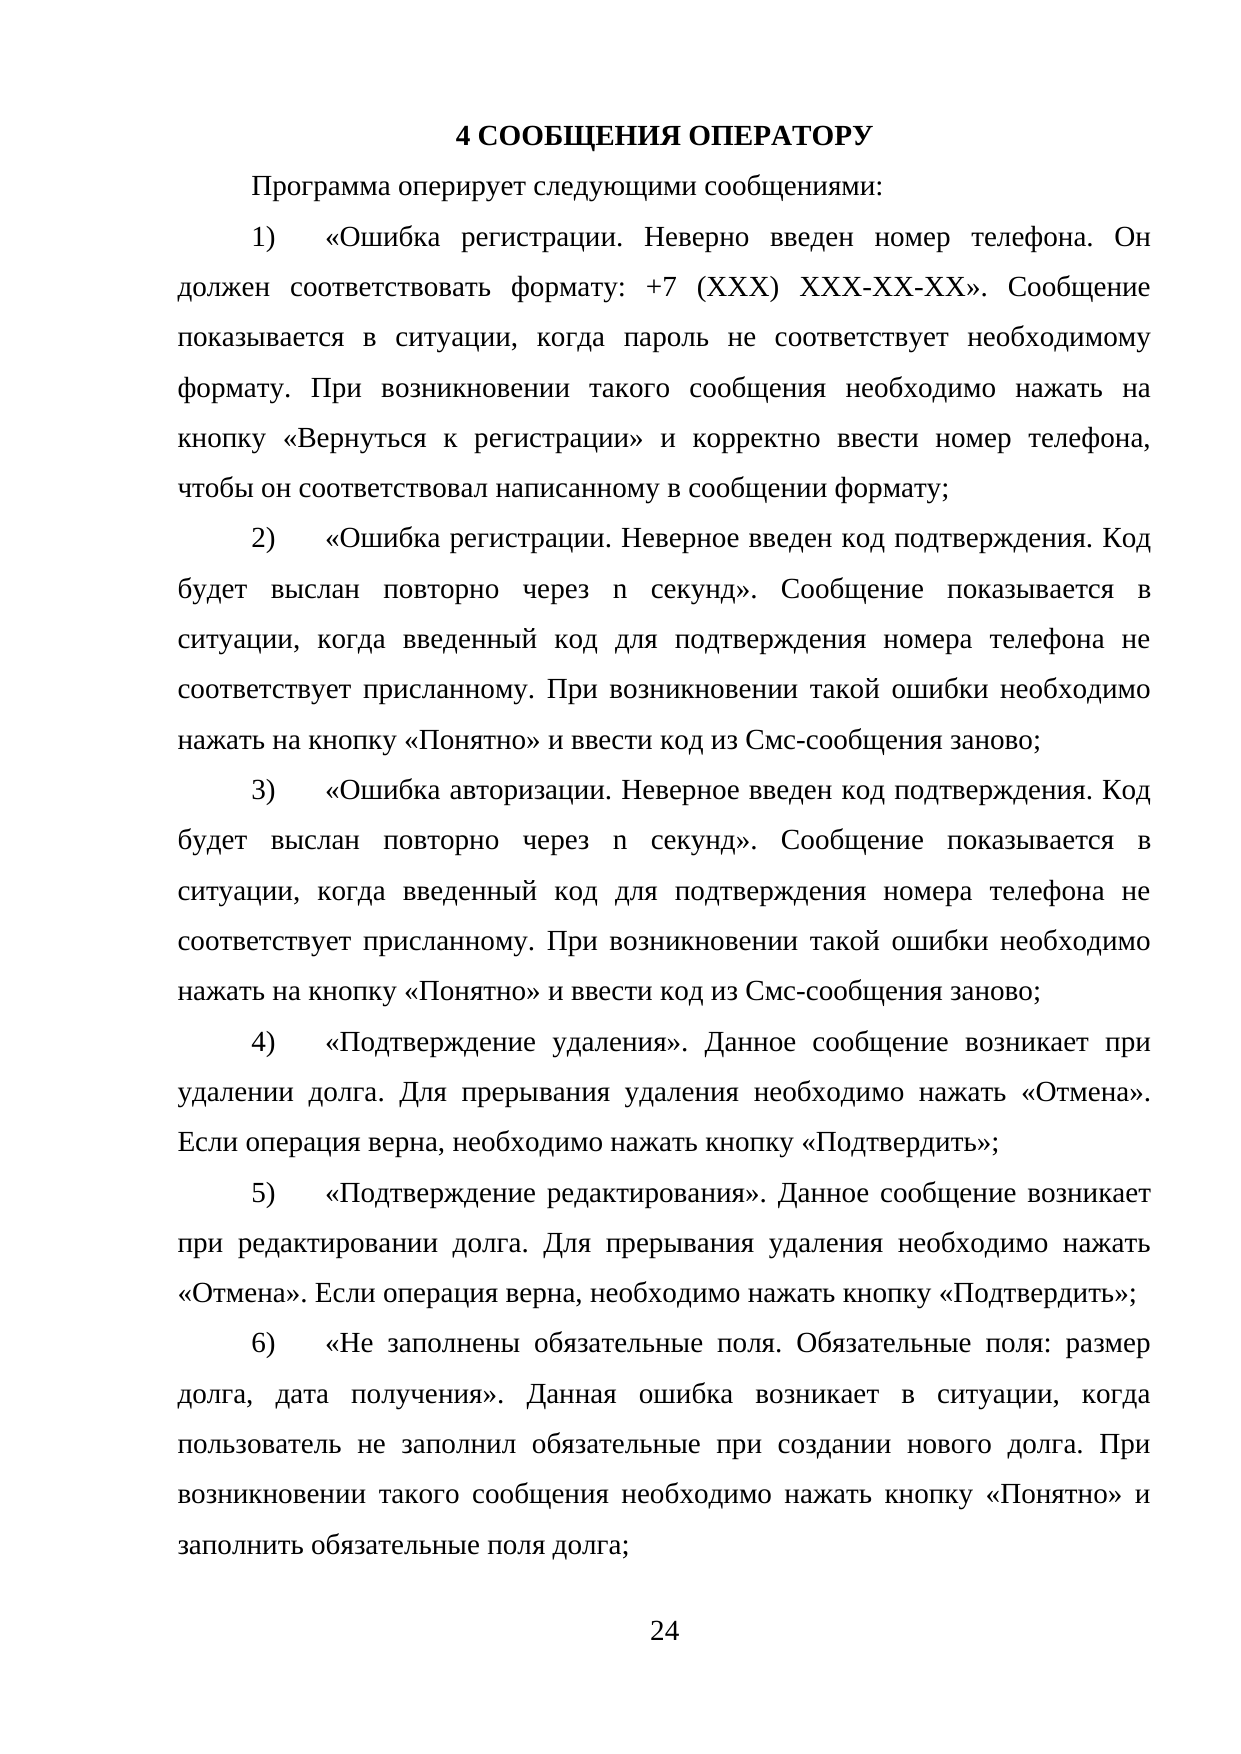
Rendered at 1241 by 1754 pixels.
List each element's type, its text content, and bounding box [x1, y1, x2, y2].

list «Ошибка авторизации. Неверное введен код подтверждения. Код будет выслан повторно через n секунд». Сообщение показывается в ситуации, когда введенный код для подтверждения номера телефона не соответствует присланному. При возникновении такой ошибки необходимо нажать на кнопку «Понятно» и ввести код из Смс-сообщения заново; [177, 772, 1152, 1007]
list «Ошибка регистрации. Неверное введен код подтверждения. Код будет выслан повторно через n секунд». Сообщение показывается в ситуации, когда введенный код для подтверждения номера телефона не соответствует присланному. При возникновении такой ошибки необходимо нажать на кнопку «Понятно» и ввести код из Смс-сообщения заново; [177, 521, 1152, 755]
list «Ошибка регистрации. Неверно введен номер телефона. Он должен соответствовать формату: +7 (ХХХ) ХХХ-ХХ-ХХ». Сообщение показывается в ситуации, когда пароль не соответствует необходимому формату. При возникновении такого сообщения необходимо нажать на кнопку «Вернуться к регистрации» и корректно ввести номер телефона, чтобы он соответствовал написанному в сообщении формату; [177, 219, 1152, 504]
text Программа оперирует следующими сообщениями: [177, 168, 1152, 202]
list «Подтверждение редактирования». Данное сообщение возникает при редактировании долга. Для прерывания удаления необходимо нажать «Отмена». Если операция верна, необходимо нажать кнопку «Подтвердить»; [177, 1175, 1152, 1309]
list «Не заполнены обязательные поля. Обязательные поля: размер долга, дата получения». Данная ошибка возникает в ситуации, когда пользователь не заполнил обязательные при создании нового долга. При возникновении такого сообщения необходимо нажать кнопку «Понятно» и заполнить обязательные поля долга; [177, 1326, 1152, 1560]
list «Подтверждение удаления». Данное сообщение возникает при удалении долга. Для прерывания удаления необходимо нажать «Отмена». Если операция верна, необходимо нажать кнопку «Подтвердить»; [177, 1024, 1152, 1158]
subtitle 4 Сообщения оператору [177, 118, 1152, 152]
